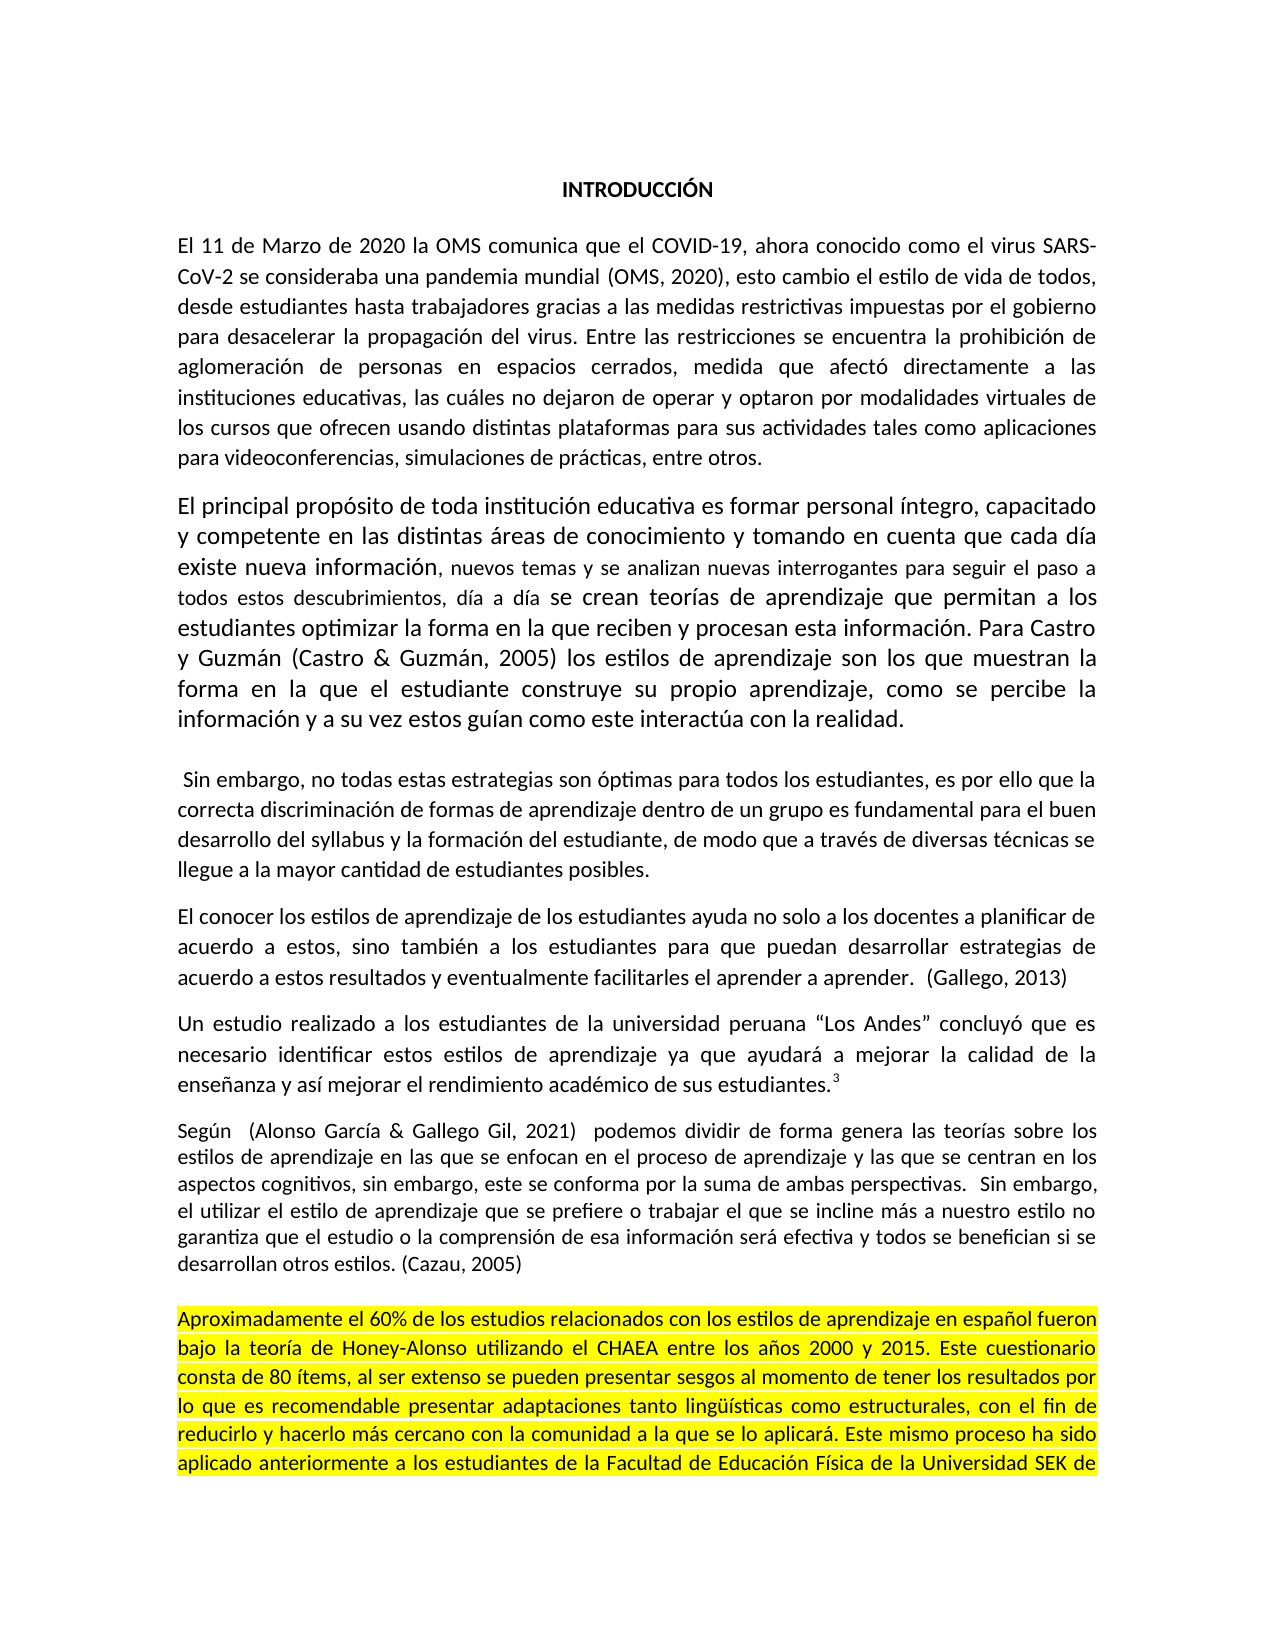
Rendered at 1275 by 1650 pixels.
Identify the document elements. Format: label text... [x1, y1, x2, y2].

text El principal propósito de toda institución educativa es formar personal íntegro, capacitado y competente en las distintas áreas de conocimiento y tomando en cuenta que cada día existe nueva información, nuevos temas y se analizan nuevas interrogantes para seguir el paso a todos estos descubrimientos, día a día se crean teorías de aprendizaje que permitan a los estudiantes optimizar la forma en la que reciben y procesan esta información. Para Castro y Guzmán los estilos de aprendizaje son los que muestran la forma en la que el estudiante construye su propio aprendizaje, como se percibe la información y a su vez estos guían como este interactúa con la realidad. [177, 490, 1098, 734]
text Sin embargo, no todas estas estrategias son óptimas para todos los estudiantes, es por ello que la correcta discriminación de formas de aprendizaje dentro de un grupo es fundamental para el buen desarrollo del syllabus y la formación del estudiante, de modo que a través de diversas técnicas se llegue a la mayor cantidad de estudiantes posibles. [177, 765, 1098, 883]
text Según podemos dividir de forma genera las teorías sobre los estilos de aprendizaje en las que se enfocan en el proceso de aprendizaje y las que se centran en los aspectos cognitivos, sin embargo, este se conforma por la suma de ambas perspectivas. Sin embargo, el utilizar el estilo de aprendizaje que se prefiere o trabajar el que se incline más a nuestro estilo no garantiza que el estudio o la comprensión de esa información será efectiva y todos se benefician si se desarrollan otros estilos. [177, 1117, 1098, 1277]
text Un estudio realizado a los estudiantes de la universidad peruana “Los Andes” concluyó que es necesario identificar estos estilos de aprendizaje ya que ayudará a mejorar la calidad de la enseñanza y así mejorar el rendimiento académico de sus estudiantes.3 [177, 1009, 1098, 1098]
text El conocer los estilos de aprendizaje de los estudiantes ayuda no solo a los docentes a planificar de acuerdo a estos, sino también a los estudiantes para que puedan desarrollar estrategias de acuerdo a estos resultados y eventualmente facilitarles el aprender a aprender. [177, 902, 1098, 991]
text El 11 de Marzo de 2020 la OMS comunica que el COVID-19, ahora conocido como el virus SARS-CoV-2 se consideraba una pandemia mundial , esto cambio el estilo de vida de todos, desde estudiantes hasta trabajadores gracias a las medidas restrictivas impuestas por el gobierno para desacelerar la propagación del virus. Entre las restricciones se encuentra la prohibición de aglomeración de personas en espacios cerrados, medida que afectó directamente a las instituciones educativas, las cuáles no dejaron de operar y optaron por modalidades virtuales de los cursos que ofrecen usando distintas plataformas para sus actividades tales como aplicaciones para videoconferencias, simulaciones de prácticas, entre otros. [177, 232, 1098, 471]
text INTRODUCCIÓN [177, 176, 1098, 204]
